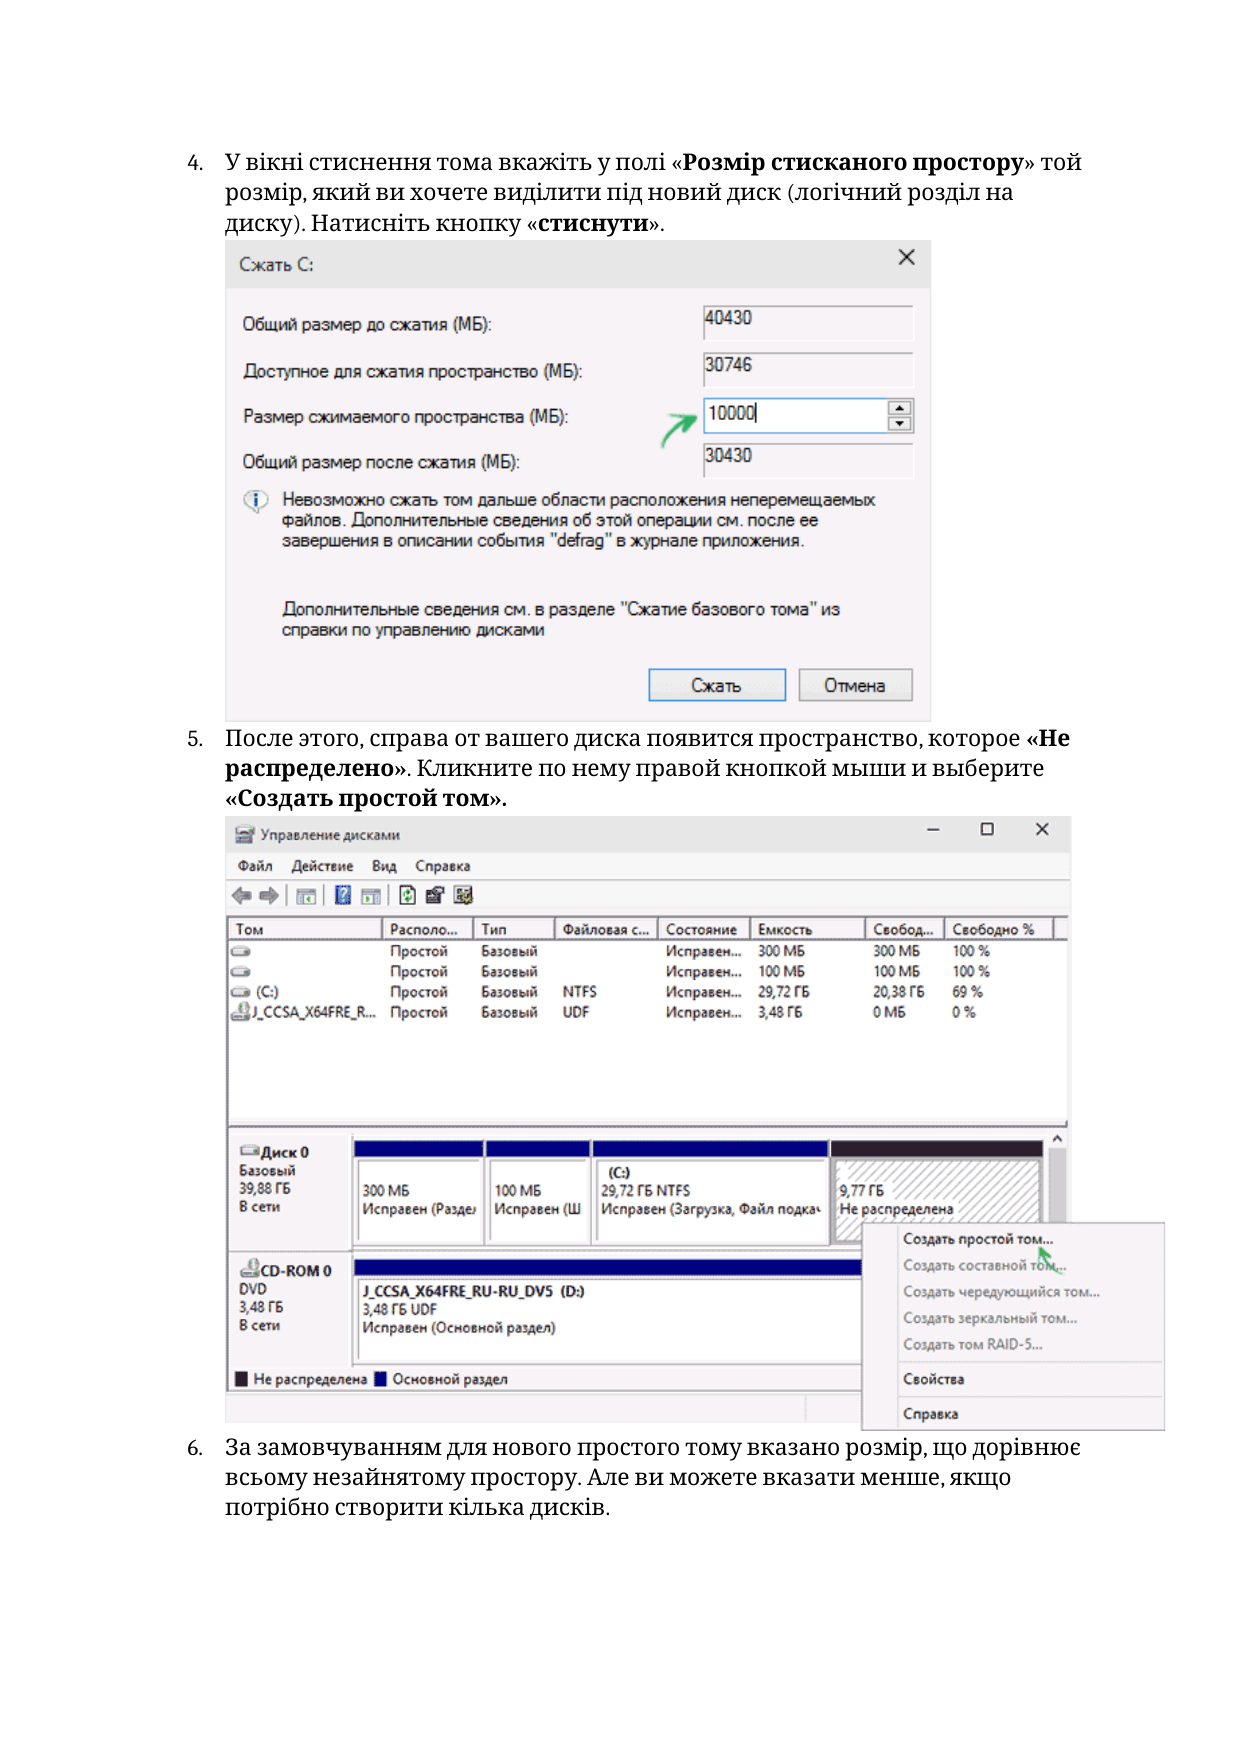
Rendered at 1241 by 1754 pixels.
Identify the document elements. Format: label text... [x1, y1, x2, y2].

picture [225, 816, 1166, 1431]
picture [225, 240, 932, 722]
list За замовчуванням для нового простого тому вказано розмір, що дорівнює всьому незайнятому простору. Але ви можете вказати менше, якщо потрібно створити кілька дисків. [187, 1435, 1090, 1522]
